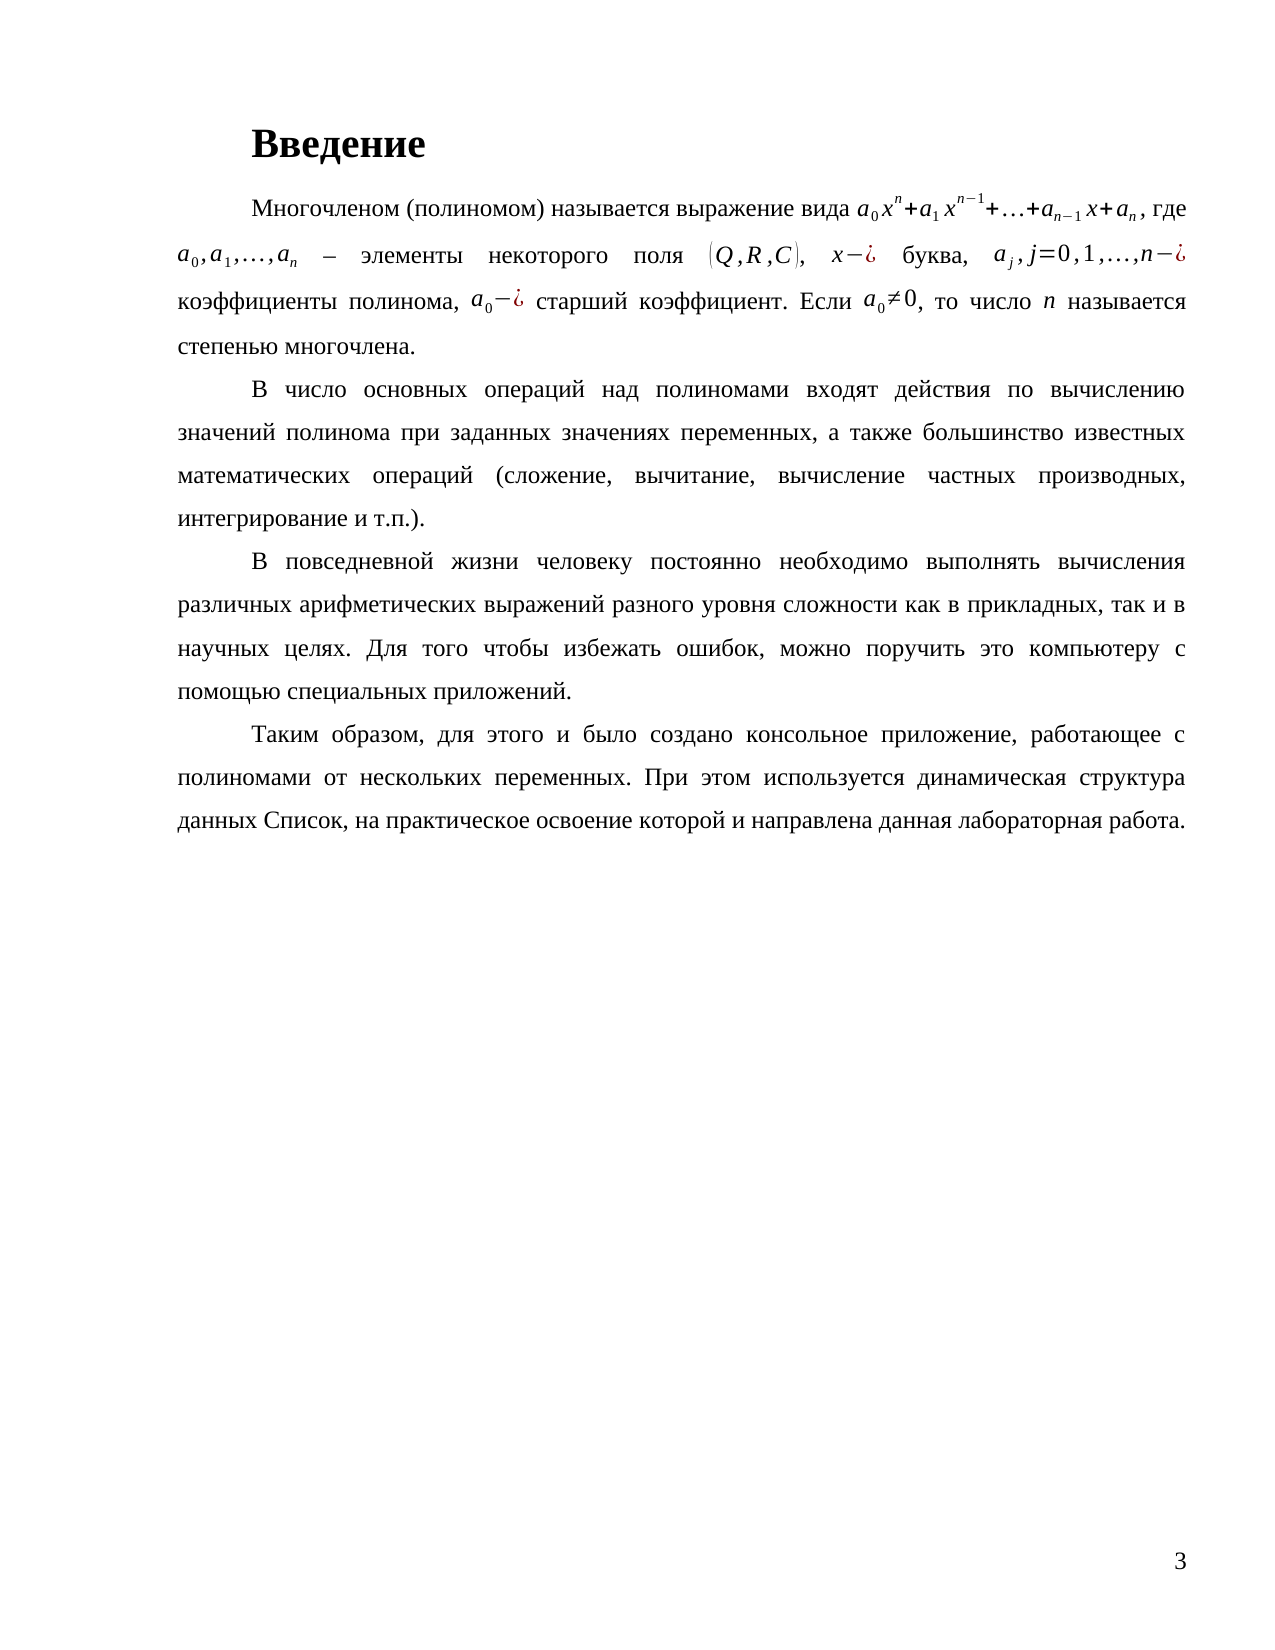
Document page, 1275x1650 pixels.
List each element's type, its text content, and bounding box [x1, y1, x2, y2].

text В число основных операций над полиномами входят действия по вычислению значений полинома при заданных значениях переменных, а также большинство известных математических операций (сложение, вычитание, вычисление частных производных, интегрирование и т.п.). [177, 374, 1186, 532]
subtitle Введение [251, 118, 1186, 166]
text Таким образом, для этого и было создано консольное приложение, работающее с полиномами от нескольких переменных. При этом используется динамическая структура данных Список, на практическое освоение которой и направлена данная лабораторная работа. [177, 719, 1186, 834]
text В повседневной жизни человеку постоянно необходимо выполнять вычисления различных арифметических выражений разного уровня сложности как в прикладных, так и в научных целях. Для того чтобы избежать ошибок, можно поручить это компьютеру с помощью специальных приложений. [177, 546, 1186, 704]
text Многочленом (полиномом) называется выражение вида где – элементы некоторого поля , буква, коэффициенты полинома, старший коэффициент. Если , то число называется степенью многочлена. [177, 190, 1186, 359]
